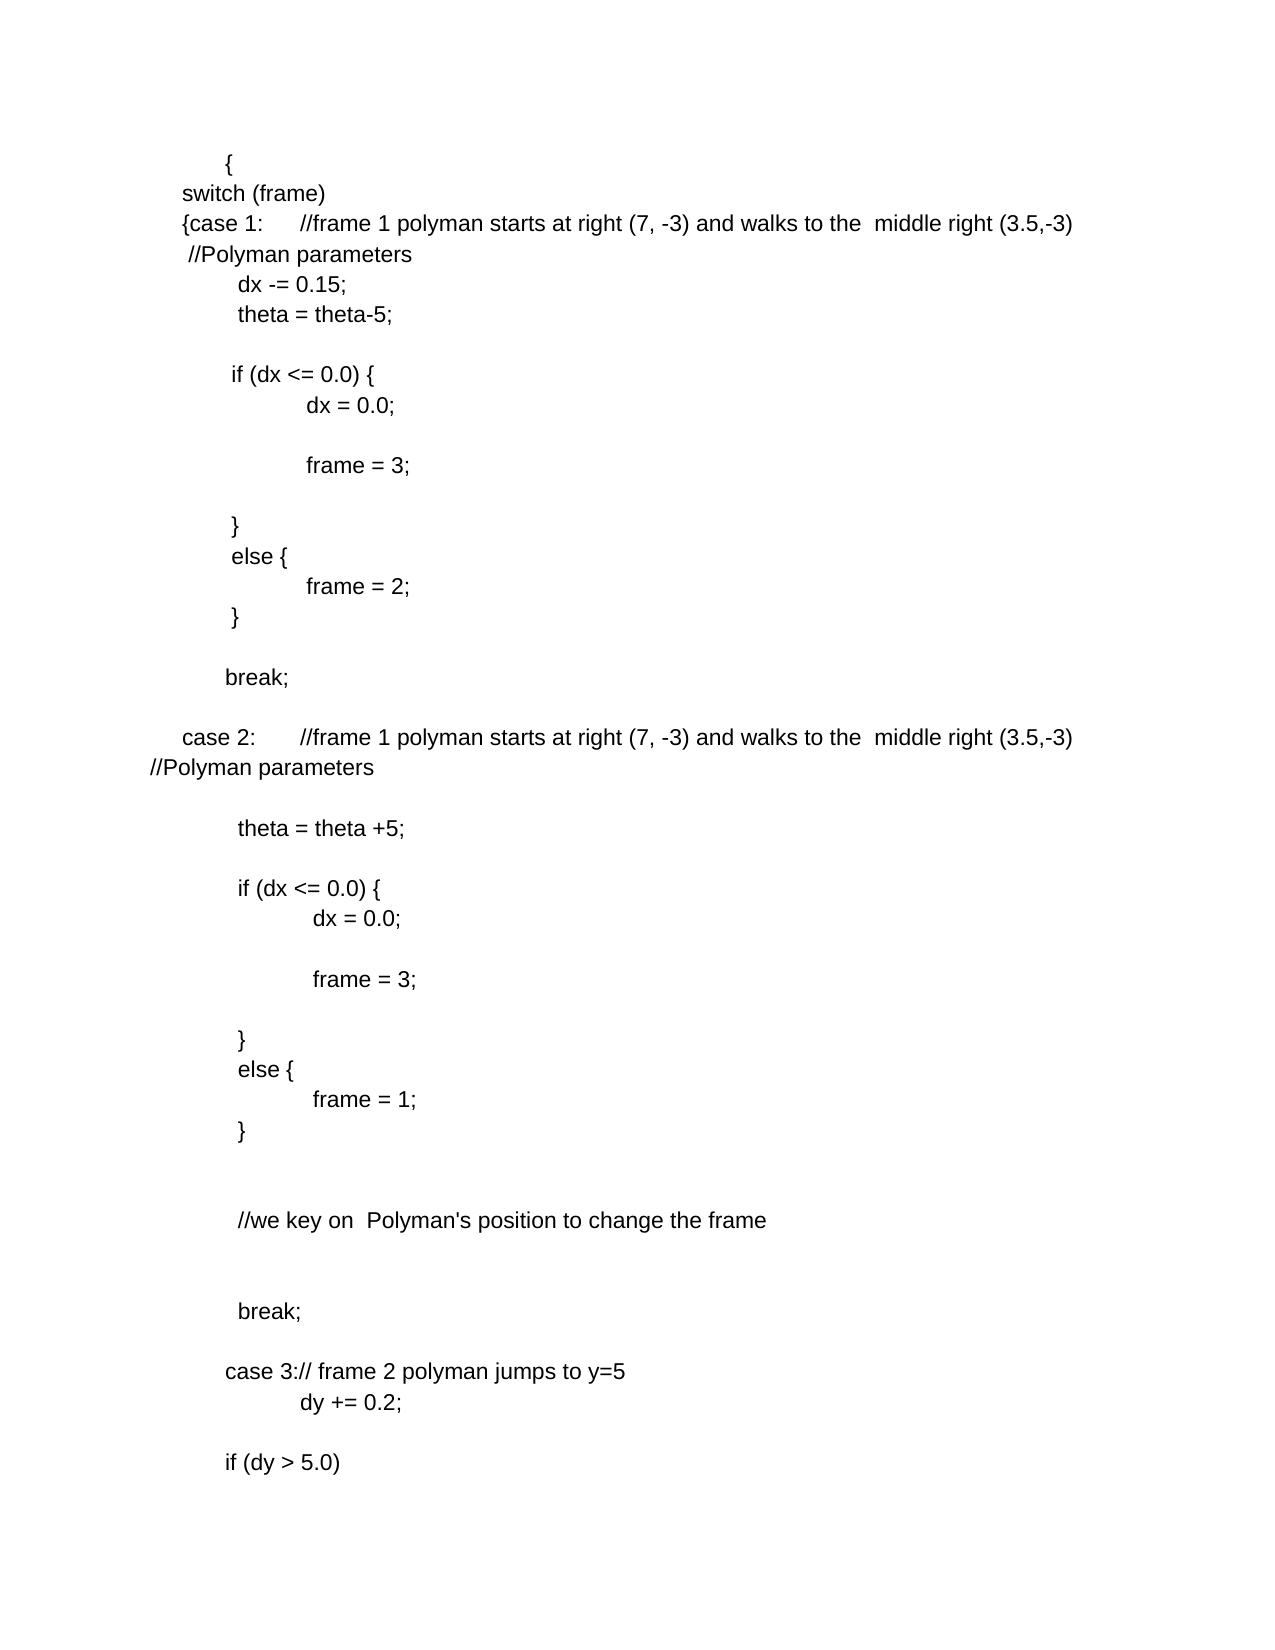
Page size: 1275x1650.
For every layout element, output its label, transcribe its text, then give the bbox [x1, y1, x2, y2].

text { [150, 150, 1125, 176]
text frame = 3; [150, 452, 1125, 478]
text dx = 0.0; [150, 905, 1125, 932]
text else { [150, 543, 1125, 569]
text dx = 0.0; [150, 392, 1125, 418]
text frame = 1; [150, 1086, 1125, 1113]
text else { [150, 1056, 1125, 1083]
text if (dx <= 0.0) { [150, 361, 1125, 388]
text break; [150, 1298, 1125, 1324]
text frame = 3; [150, 966, 1125, 992]
text switch (frame) [150, 180, 1125, 207]
text {case 1: //frame 1 polyman starts at right (7, -3) and walks to the middle right (3.5,-3) [150, 210, 1125, 237]
text if (dx <= 0.0) { [150, 875, 1125, 901]
text //Polyman parameters [150, 754, 1125, 781]
text theta = theta-5; [150, 301, 1125, 327]
text } [150, 1026, 1125, 1052]
text case 3:// frame 2 polyman jumps to y=5 [150, 1358, 1125, 1385]
text break; [150, 663, 1125, 690]
text } [150, 603, 1125, 629]
text dy += 0.2; [150, 1388, 1125, 1415]
text frame = 2; [150, 573, 1125, 599]
text dx -= 0.15; [150, 271, 1125, 297]
text if (dy > 5.0) [150, 1449, 1125, 1475]
text //Polyman parameters [150, 241, 1125, 267]
text theta = theta +5; [150, 814, 1125, 841]
text } [150, 1117, 1125, 1143]
text case 2: //frame 1 polyman starts at right (7, -3) and walks to the middle right (3.5,-3) [150, 724, 1125, 750]
text } [150, 512, 1125, 539]
text //we key on Polyman's position to change the frame [150, 1207, 1125, 1234]
